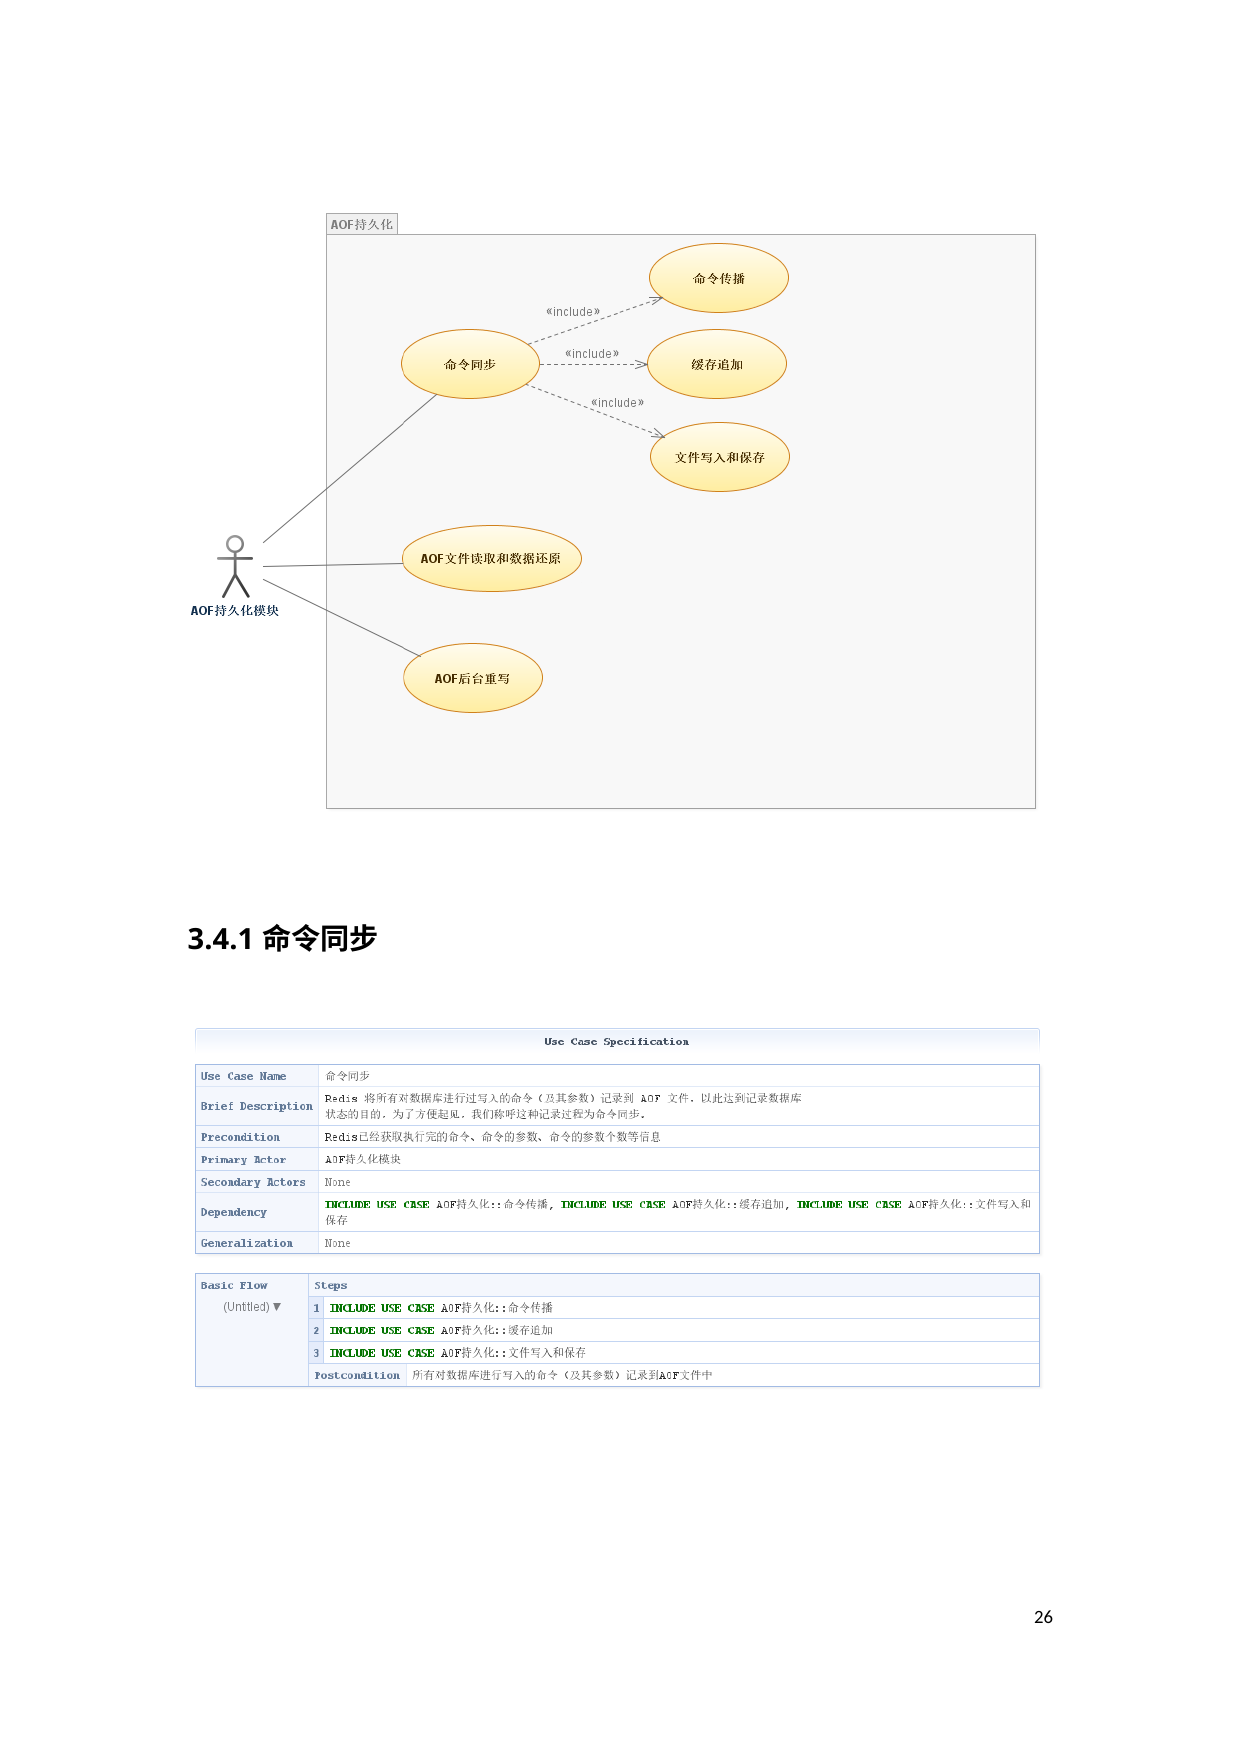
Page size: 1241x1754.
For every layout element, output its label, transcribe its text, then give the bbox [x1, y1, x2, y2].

subtitle 3.4.1 命令同步 [187, 904, 1053, 969]
picture [187, 162, 1052, 866]
picture [187, 1027, 1052, 1404]
